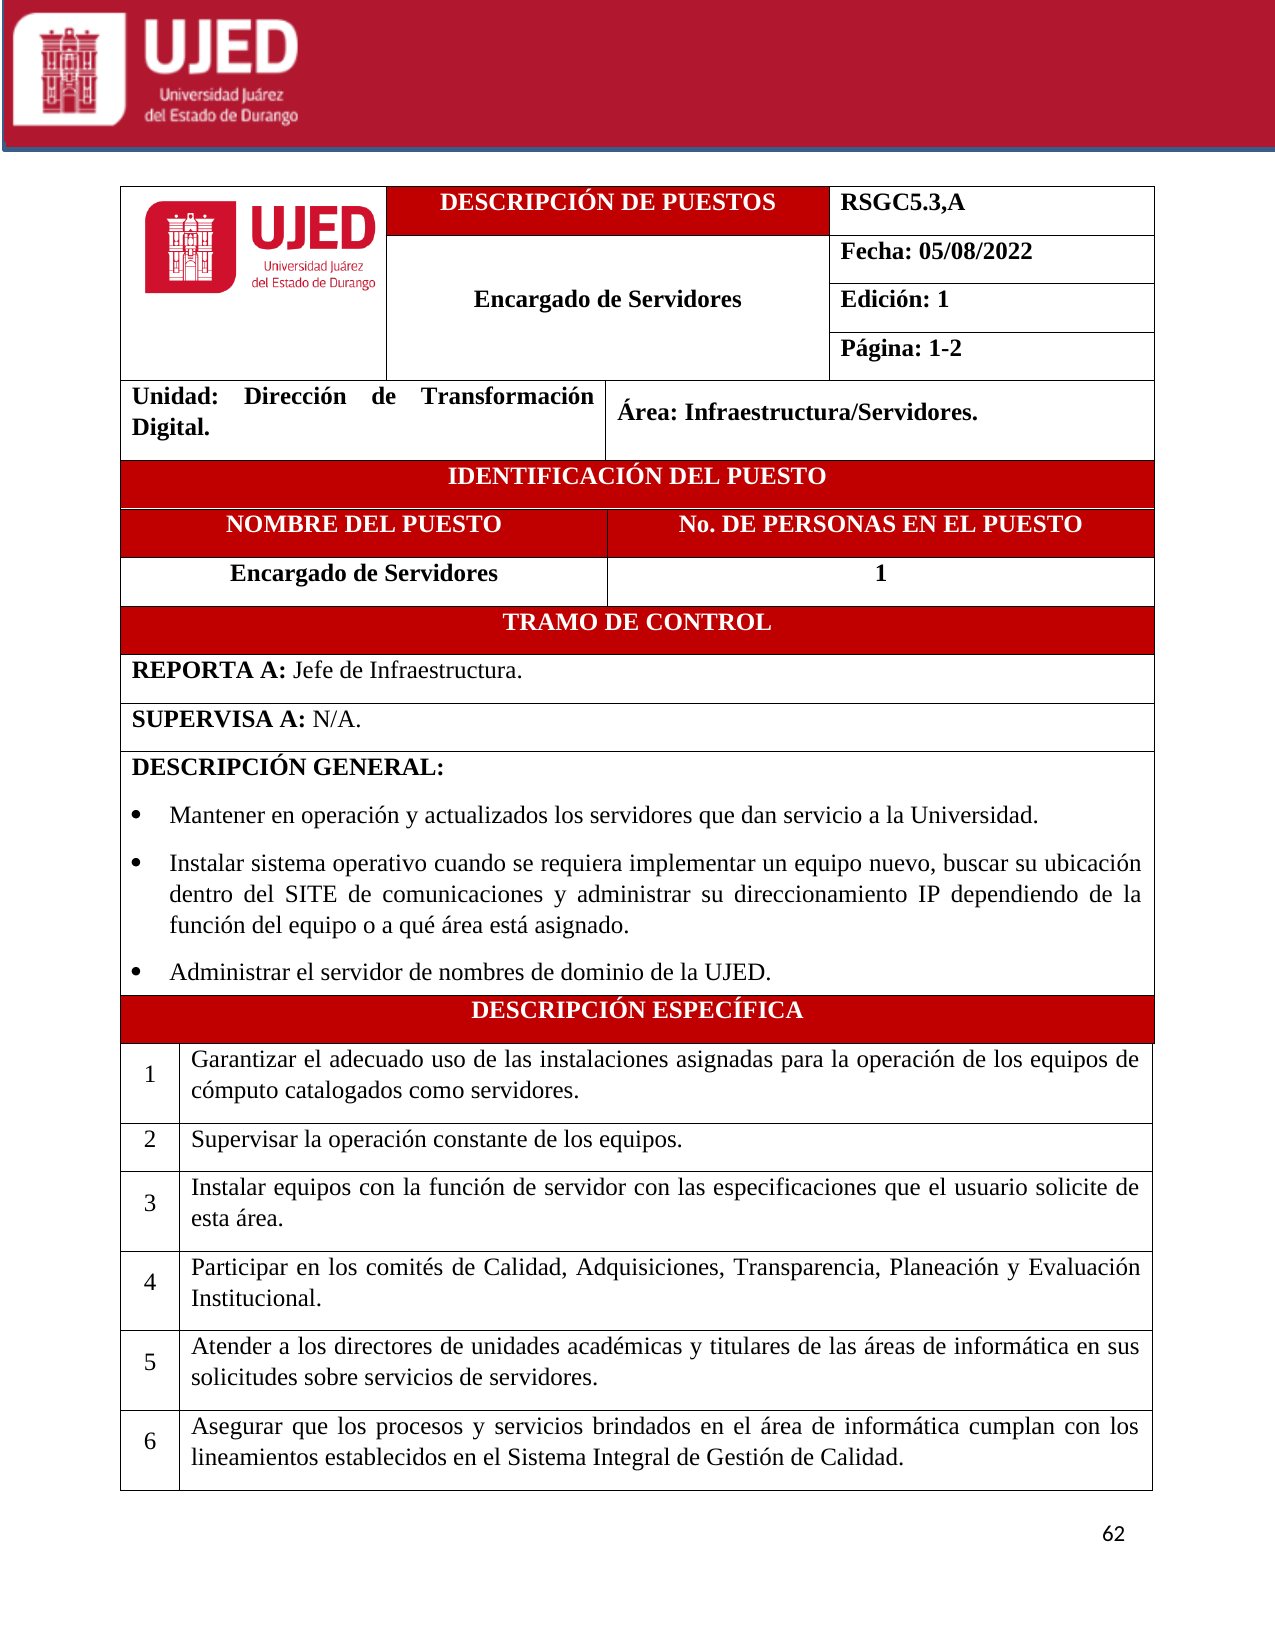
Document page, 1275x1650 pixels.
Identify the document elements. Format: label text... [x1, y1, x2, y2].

table_cell 3 [121, 1172, 179, 1251]
table_cell Garantizar el adecuado uso de las instalaciones asignadas para la operación de los equipos de cómputo catalogados como servidores. [180, 1044, 1152, 1123]
table_cell Participar en los comités de Calidad, Adquisiciones, Transparencia, Planeación y Evaluación Institucional. [180, 1252, 1152, 1330]
table_cell Fecha: 05/08/2022 [830, 236, 1154, 283]
table_cell 5 [121, 1331, 179, 1410]
table_cell Asegurar que los procesos y servicios brindados en el área de informática cumplan con los lineamientos establecidos en el Sistema Integral de Gestión de Calidad. [180, 1411, 1152, 1489]
table_cell Página: 1-2 [830, 333, 1154, 380]
table_cell IDENTIFICACIÓN DEL PUESTO [121, 461, 1154, 508]
table_cell Atender a los directores de unidades académicas y titulares de las áreas de informática en sus solicitudes sobre servicios de servidores. [180, 1331, 1152, 1410]
table_cell Edición: 1 [830, 284, 1154, 332]
table_cell DESCRIPCIÓN ESPECÍFICA [121, 996, 1154, 1043]
table_cell Unidad: Dirección de Transformación Digital. [121, 381, 605, 460]
table_cell SUPERVISA A: N/A. [121, 704, 1154, 751]
table_cell 6 [121, 1411, 179, 1489]
table_cell 2 [121, 1124, 179, 1171]
table_cell TRAMO DE CONTROL [121, 607, 1154, 654]
table_header DESCRIPCIÓN DE PUESTOS [387, 187, 829, 235]
table_cell Supervisar la operación constante de los equipos. [180, 1124, 1152, 1171]
table_cell Encargado de Servidores [387, 236, 829, 380]
table_header [121, 187, 386, 380]
table_cell Instalar equipos con la función de servidor con las especificaciones que el usuario solicite de esta área. [180, 1172, 1152, 1251]
table_cell Encargado de Servidores [121, 558, 607, 606]
table_cell NOMBRE DEL PUESTO [121, 510, 607, 557]
table_cell REPORTA A: Jefe de Infraestructura. [121, 655, 1154, 703]
table_cell 1 [121, 1044, 179, 1123]
table_cell No. DE PERSONAS EN EL PUESTO [608, 510, 1154, 557]
table_cell DESCRIPCIÓN GENERAL: Mantener en operación y actualizados los servidores que dan servicio a la Universidad. Instalar sistema operativo cuando se requiera implementar un equipo nuevo, buscar su ubicación dentro del SITE de comunicaciones y administrar su direccionamiento IP dependiendo de la función del equipo o a qué área está asignado. Administrar el servidor de nombres de dominio de la UJED. [121, 752, 1154, 994]
table_cell 4 [121, 1252, 179, 1330]
table_cell Área: Infraestructura/Servidores. [606, 381, 1154, 460]
table_cell 1 [608, 558, 1154, 606]
table_header RSGC5.3,A [830, 187, 1154, 235]
picture [4, 0, 312, 142]
picture [131, 191, 382, 302]
